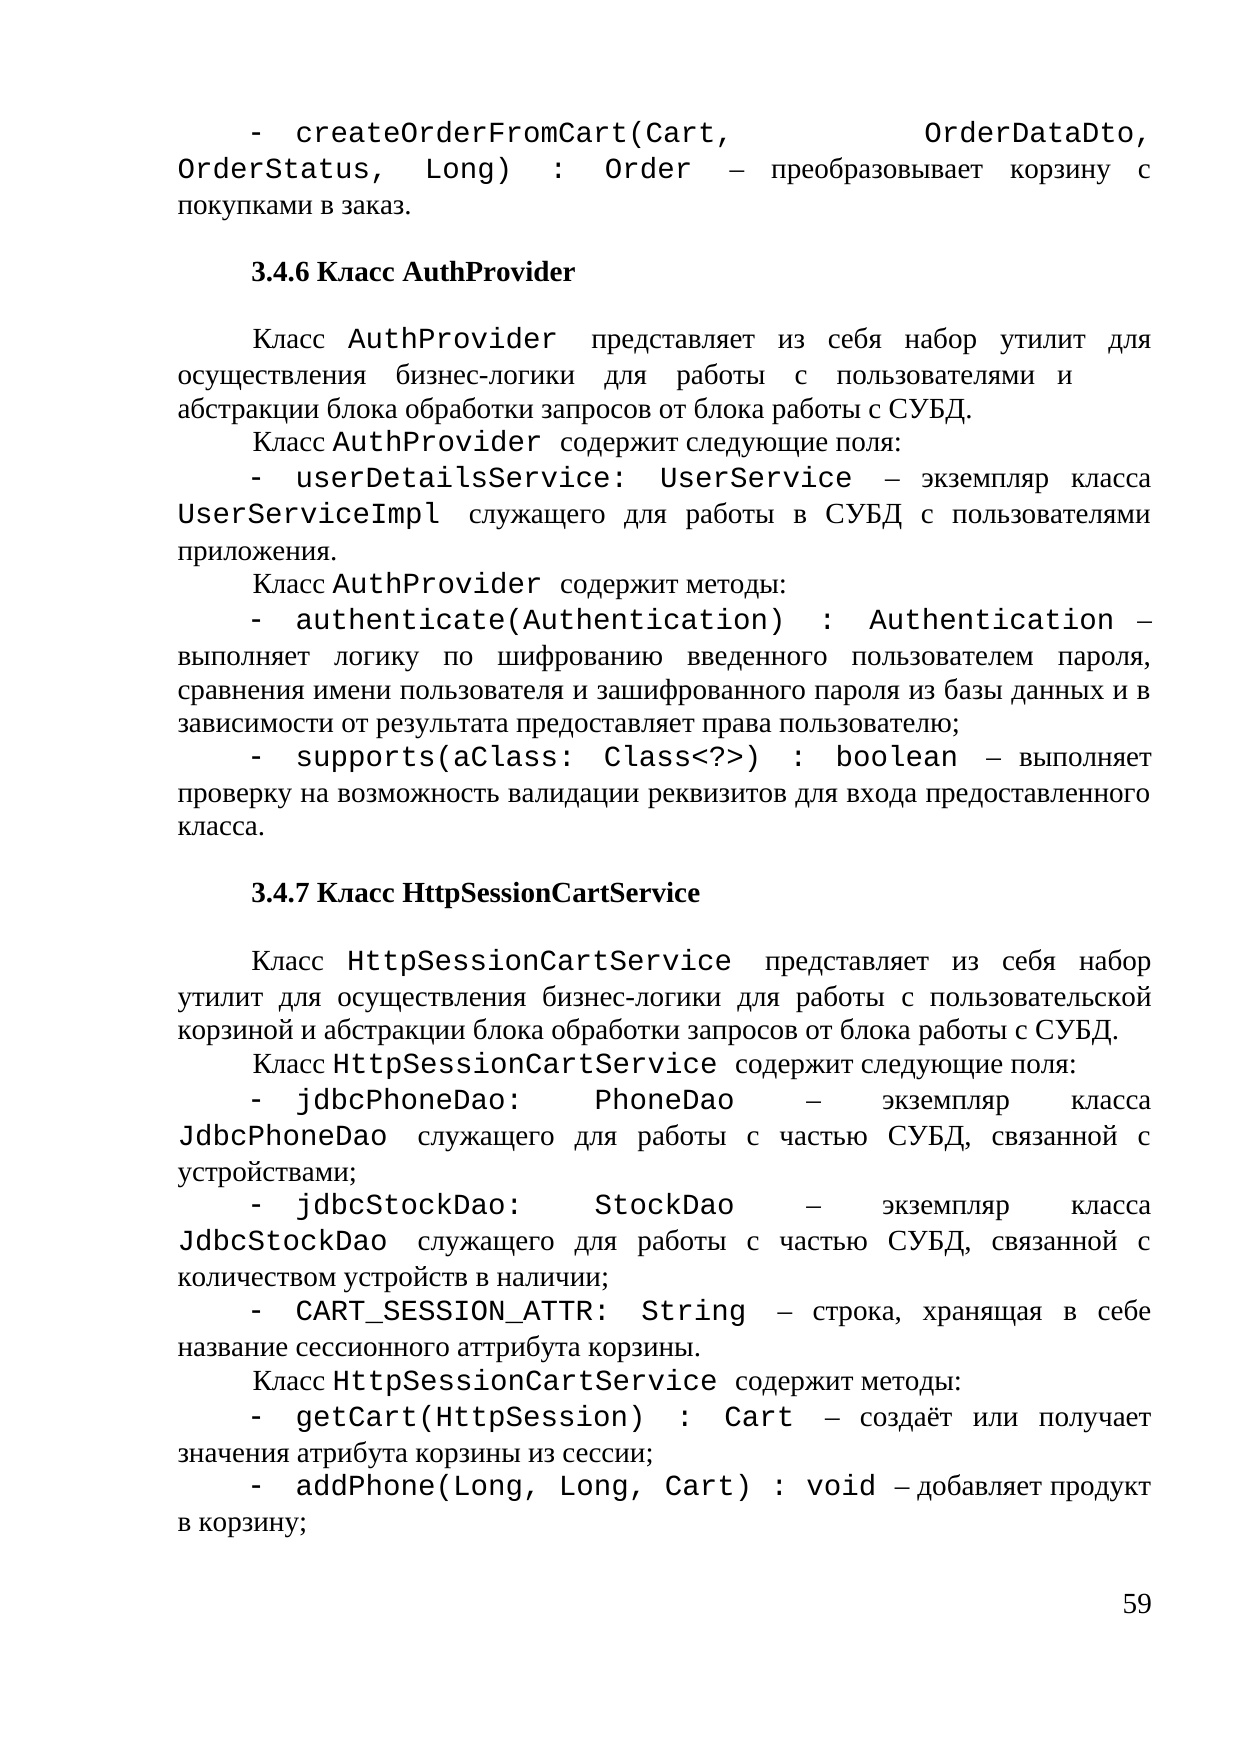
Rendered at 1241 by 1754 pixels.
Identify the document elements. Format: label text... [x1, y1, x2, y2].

list getCart(HttpSession) : Cart – создаёт или получает значения атрибута корзины из сессии; [177, 1399, 1152, 1468]
list addPhone(Long, Long, Cart) : void – добавляет продукт в корзину; [177, 1468, 1152, 1538]
list jdbcPhoneDao: PhoneDao – экземпляр класса JdbcPhoneDao служащего для работы с частью СУБД, связанной с устройствами; [177, 1082, 1152, 1187]
text Класс HttpSessionCartService содержит следующие поля: [177, 1046, 1152, 1082]
text Класс HttpSessionCartService содержит методы: [177, 1363, 1152, 1399]
list authenticate(Authentication) : Authentication – выполняет логику по шифрованию введенного пользователем пароля, сравнения имени пользователя и зашифрованного пароля из базы данных и в зависимости от результата предоставляет права пользователю; [177, 602, 1152, 739]
list jdbcStockDao: StockDao – экземпляр класса JdbcStockDao служащего для работы с частью СУБД, связанной с количеством устройств в наличии; [177, 1187, 1152, 1293]
list CART_SESSION_ATTR: String – строка, хранящая в себе название сессионного аттрибута корзины. [177, 1293, 1152, 1363]
text 3.4.7 Класс HttpSessionCartService [251, 876, 1152, 909]
text абстракции блока обработки запросов от блока работы с СУБД. [177, 391, 1152, 424]
text Класс AuthProvider содержит методы: [177, 566, 1152, 602]
list createOrderFromCart(Cart, OrderDataDto, OrderStatus, Long) : Order – преобразовывает корзину с покупками в заказ. [177, 118, 1152, 221]
text Класс HttpSessionCartService представляет из себя набор утилит для осуществления бизнес-логики для работы c пользовательской корзиной и абстракции блока обработки запросов от блока работы с СУБД. [177, 943, 1152, 1046]
list userDetailsService: UserService – экземпляр класса UserServiceImpl служащего для работы в СУБД с пользователями приложения. [177, 461, 1152, 566]
text Класс AuthProvider представляет из себя набор утилит для осуществления бизнес-логики для работы с пользователями и [177, 321, 1152, 391]
list supports(aClass: Class<?>) : boolean – выполняет проверку на возможность валидации реквизитов для входа предоставленного класса. [177, 739, 1152, 842]
text 3.4.6 Класс AuthProvider [251, 254, 1152, 288]
text Класс AuthProvider содержит следующие поля: [177, 424, 1152, 461]
